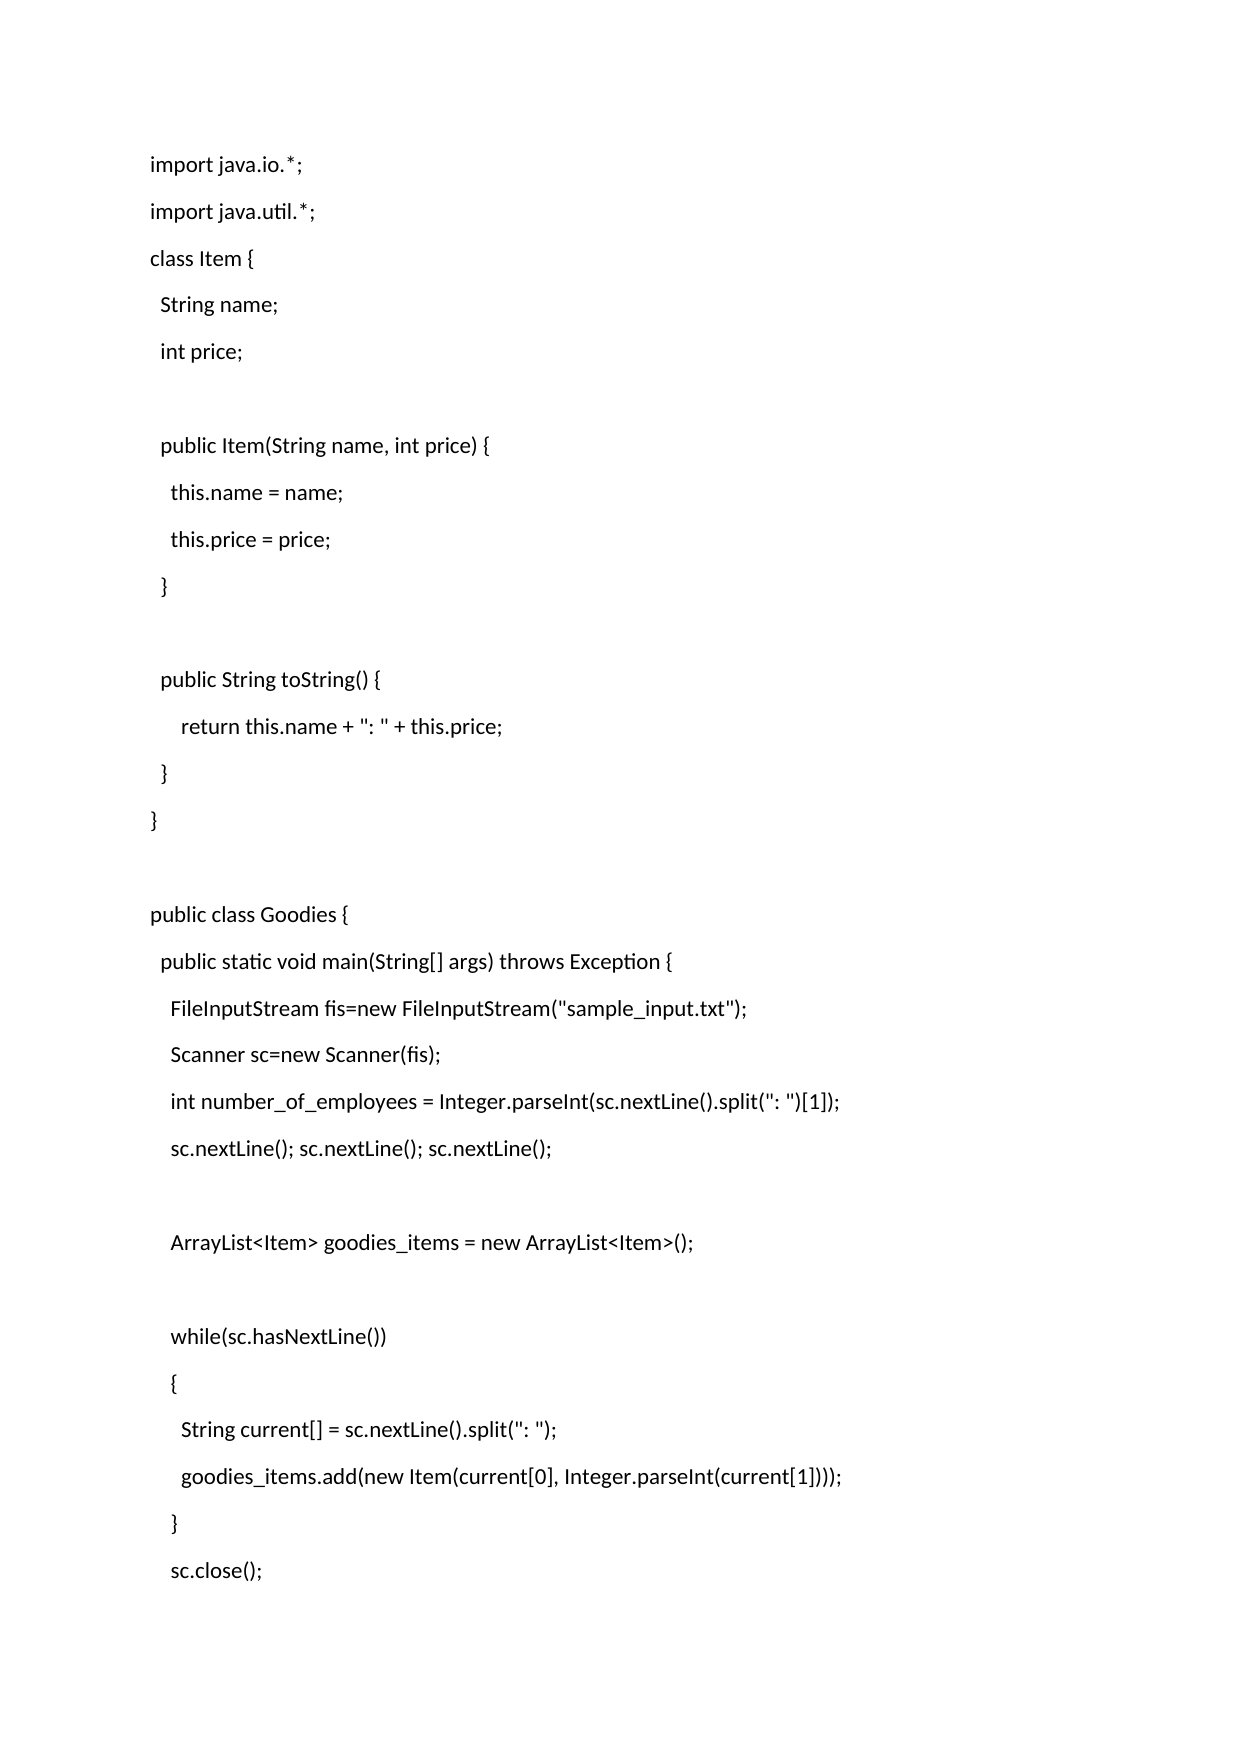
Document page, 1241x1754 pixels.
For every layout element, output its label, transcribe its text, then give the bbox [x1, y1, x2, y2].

text import java.util.*; [150, 197, 1090, 225]
text public Item(String name, int price) { [150, 431, 1090, 459]
text ArrayList<Item> goodies_items = new ArrayList<Item>(); [150, 1228, 1090, 1256]
text sc.nextLine(); sc.nextLine(); sc.nextLine(); [150, 1134, 1090, 1162]
text String name; [150, 291, 1090, 319]
text return this.name + ": " + this.price; [150, 712, 1090, 741]
text } [150, 759, 1090, 787]
text Scanner sc=new Scanner(fis); [150, 1041, 1090, 1069]
text goodies_items.add(new Item(current[0], Integer.parseInt(current[1]))); [150, 1462, 1090, 1491]
text public String toString() { [150, 666, 1090, 694]
text public class Goodies { [150, 900, 1090, 928]
text this.price = price; [150, 525, 1090, 553]
text class Item { [150, 244, 1090, 272]
text } [150, 1509, 1090, 1537]
text public static void main(String[] args) throws Exception { [150, 947, 1090, 975]
text { [150, 1369, 1090, 1397]
text sc.close(); [150, 1556, 1090, 1584]
text this.name = name; [150, 478, 1090, 506]
text int number_of_employees = Integer.parseInt(sc.nextLine().split(": ")[1]); [150, 1087, 1090, 1116]
text } [150, 572, 1090, 600]
text int price; [150, 337, 1090, 366]
text } [150, 806, 1090, 834]
text String current[] = sc.nextLine().split(": "); [150, 1416, 1090, 1444]
text import java.io.*; [150, 150, 1090, 178]
text while(sc.hasNextLine()) [150, 1322, 1090, 1350]
text FileInputStream fis=new FileInputStream("sample_input.txt"); [150, 994, 1090, 1022]
